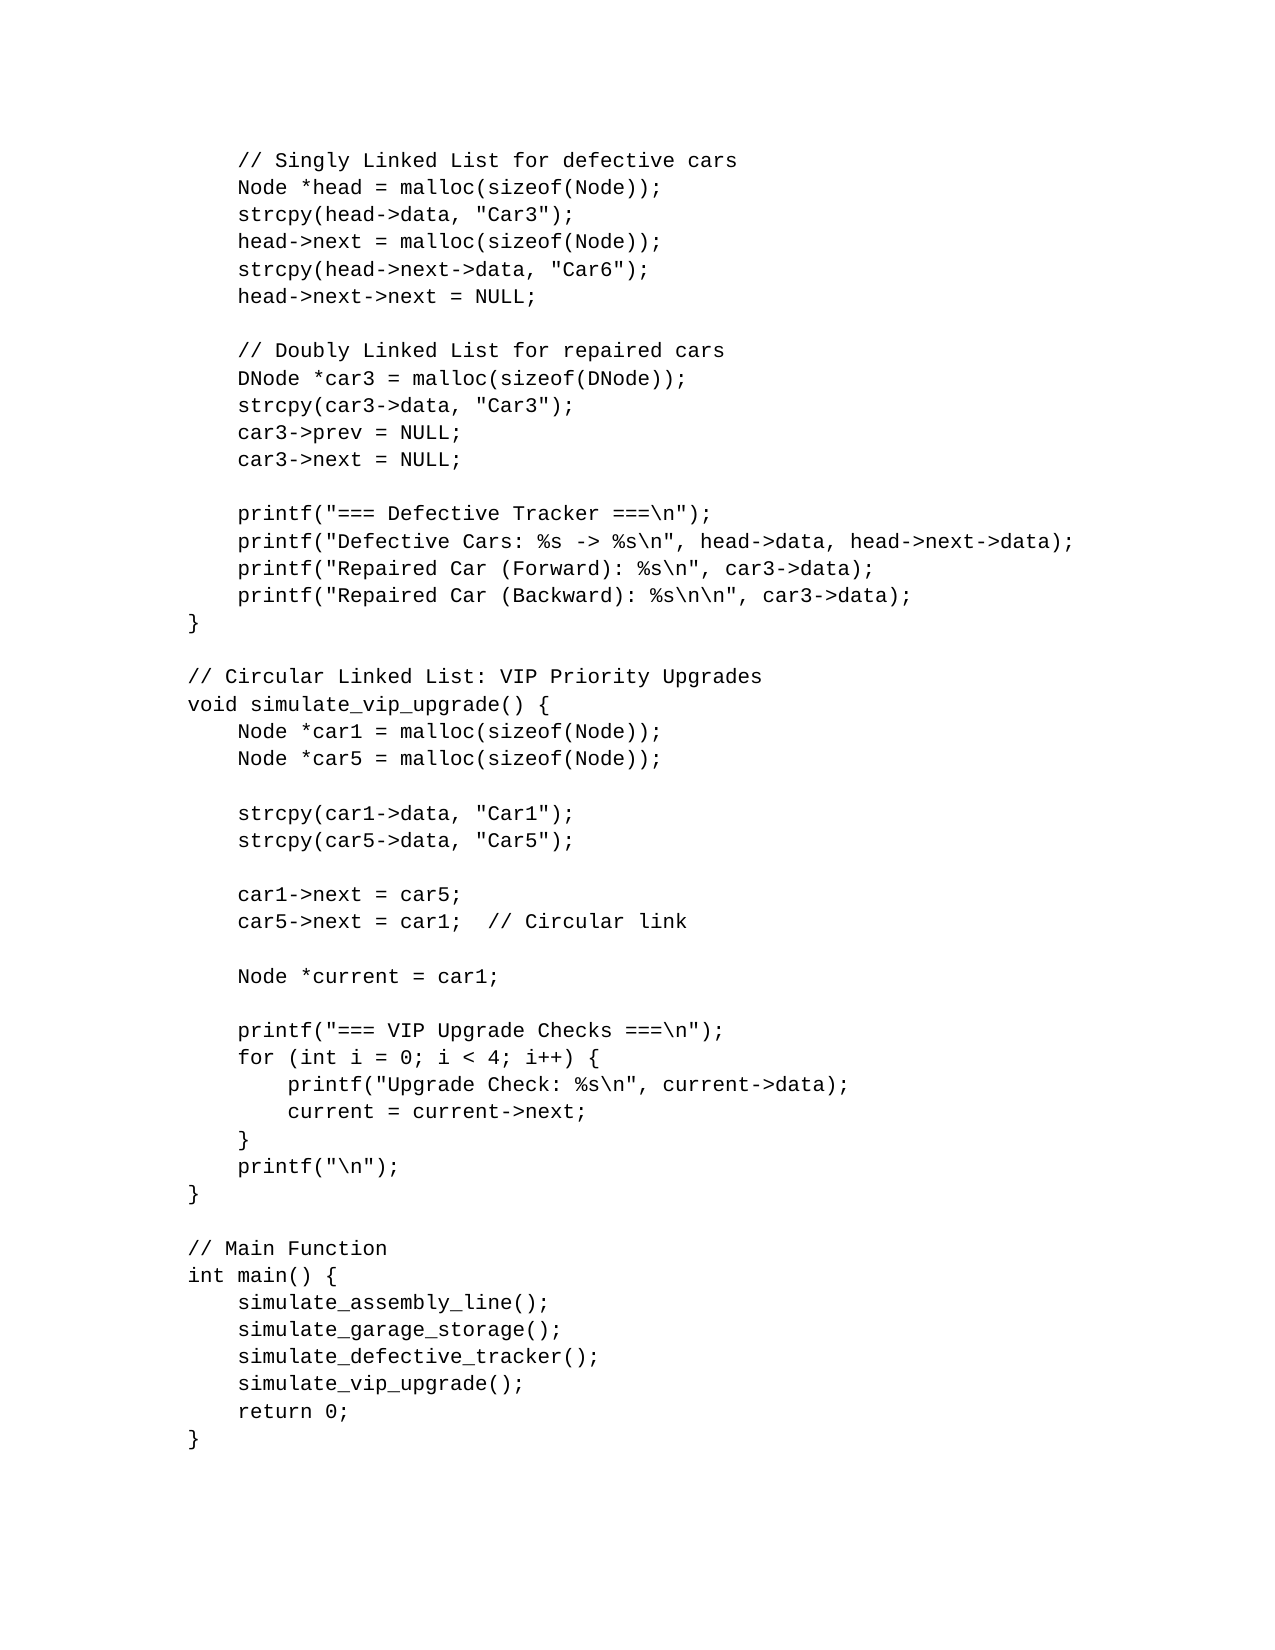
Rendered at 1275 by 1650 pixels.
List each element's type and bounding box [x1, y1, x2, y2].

text [187, 150, 1087, 1451]
